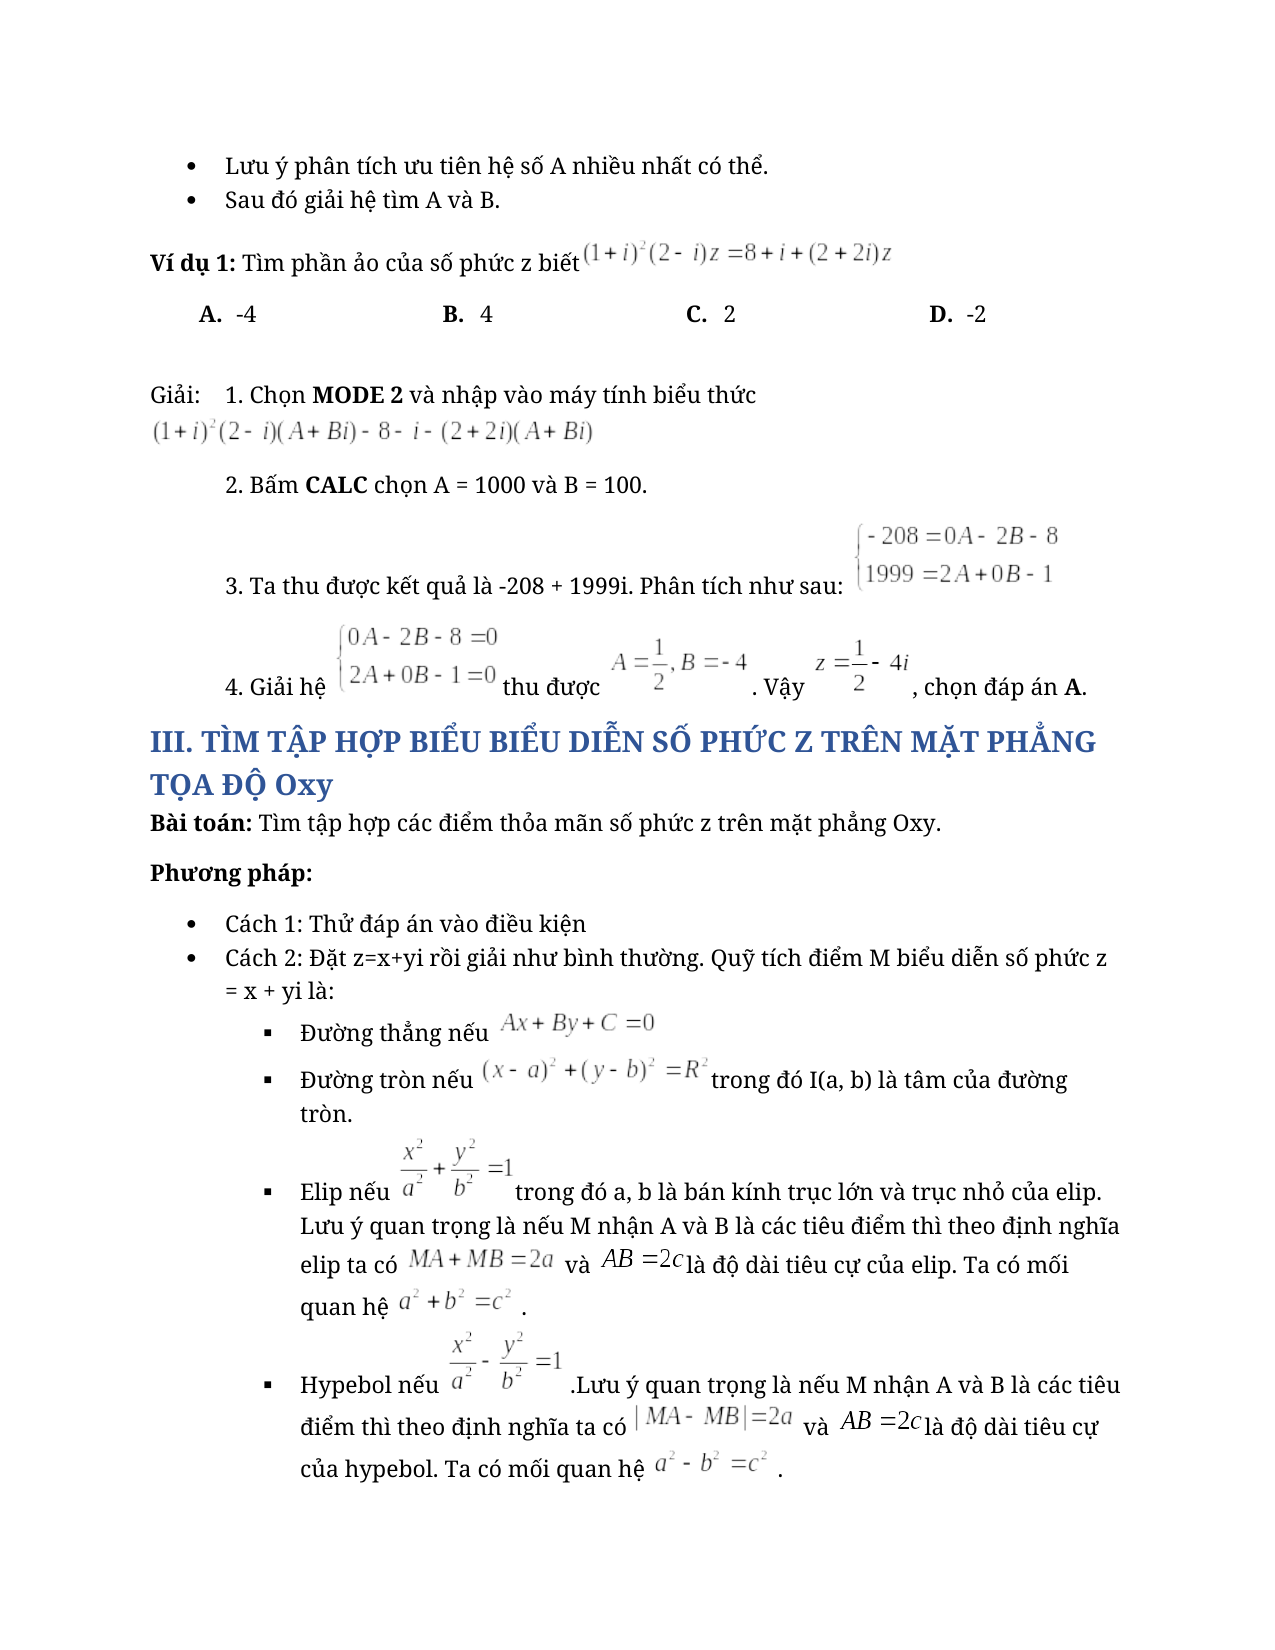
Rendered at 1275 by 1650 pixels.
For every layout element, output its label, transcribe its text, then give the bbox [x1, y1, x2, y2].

text Bài toán: Tìm tập hợp các điểm thỏa mãn số phức z trên mặt phẳng Oxy. [150, 807, 1125, 838]
list Cách 2: Đặt z=x+yi rồi giải như bình thường. Quỹ tích điểm M biểu diễn số phức z = x + yi là: [187, 942, 1125, 1007]
list Cách 1: Thử đáp án vào điều kiện [187, 908, 1125, 939]
table_header -4 [150, 298, 393, 329]
text Phương pháp: [150, 857, 1125, 889]
subtitle III. TÌM TẬP HỢP BIỂU BIỂU DIỄN SỐ PHỨC Z TRÊN MẶT PHẲNG TỌA ĐỘ Oxy [150, 721, 1125, 804]
list Đường thẳng nếu [262, 1009, 1125, 1049]
text Ví dụ 1: Tìm phần ảo của số phức z biết [150, 234, 1125, 278]
list Lưu ý phân tích ưu tiên hệ số A nhiều nhất có thể. [187, 150, 1125, 181]
list Đường tròn nếu trong đó I(a, b) là tâm của đường tròn. [262, 1051, 1125, 1129]
text 3. Ta thu được kết quả là -208 + 1999i. Phân tích như sau: [225, 519, 1125, 601]
list Hypebol nếu .Lưu ý quan trọng là nếu M nhận A và B là các tiêu điểm thì theo định nghĩa ta có và là độ dài tiêu cự của hypebol. Ta có mối quan hệ . [262, 1324, 1125, 1484]
text Giải: 1. Chọn MODE 2 và nhập vào máy tính biểu thức [150, 379, 1125, 450]
text 4. Giải hệ thu được . Vậy , chọn đáp án A. [225, 620, 1125, 702]
text 2. Bấm CALC chọn A = 1000 và B = 100. [150, 469, 1125, 500]
table_header 2 [637, 298, 880, 329]
table_header 4 [394, 298, 637, 329]
list Sau đó giải hệ tìm A và B. [187, 184, 1125, 215]
list Elip nếu trong đó a, b là bán kính trục lớn và trục nhỏ của elip. Lưu ý quan trọng là nếu M nhận A và B là các tiêu điểm thì theo định nghĩa elip ta có và là độ dài tiêu cự của elip. Ta có mối quan hệ . [262, 1132, 1125, 1322]
table_header -2 [880, 298, 1124, 329]
